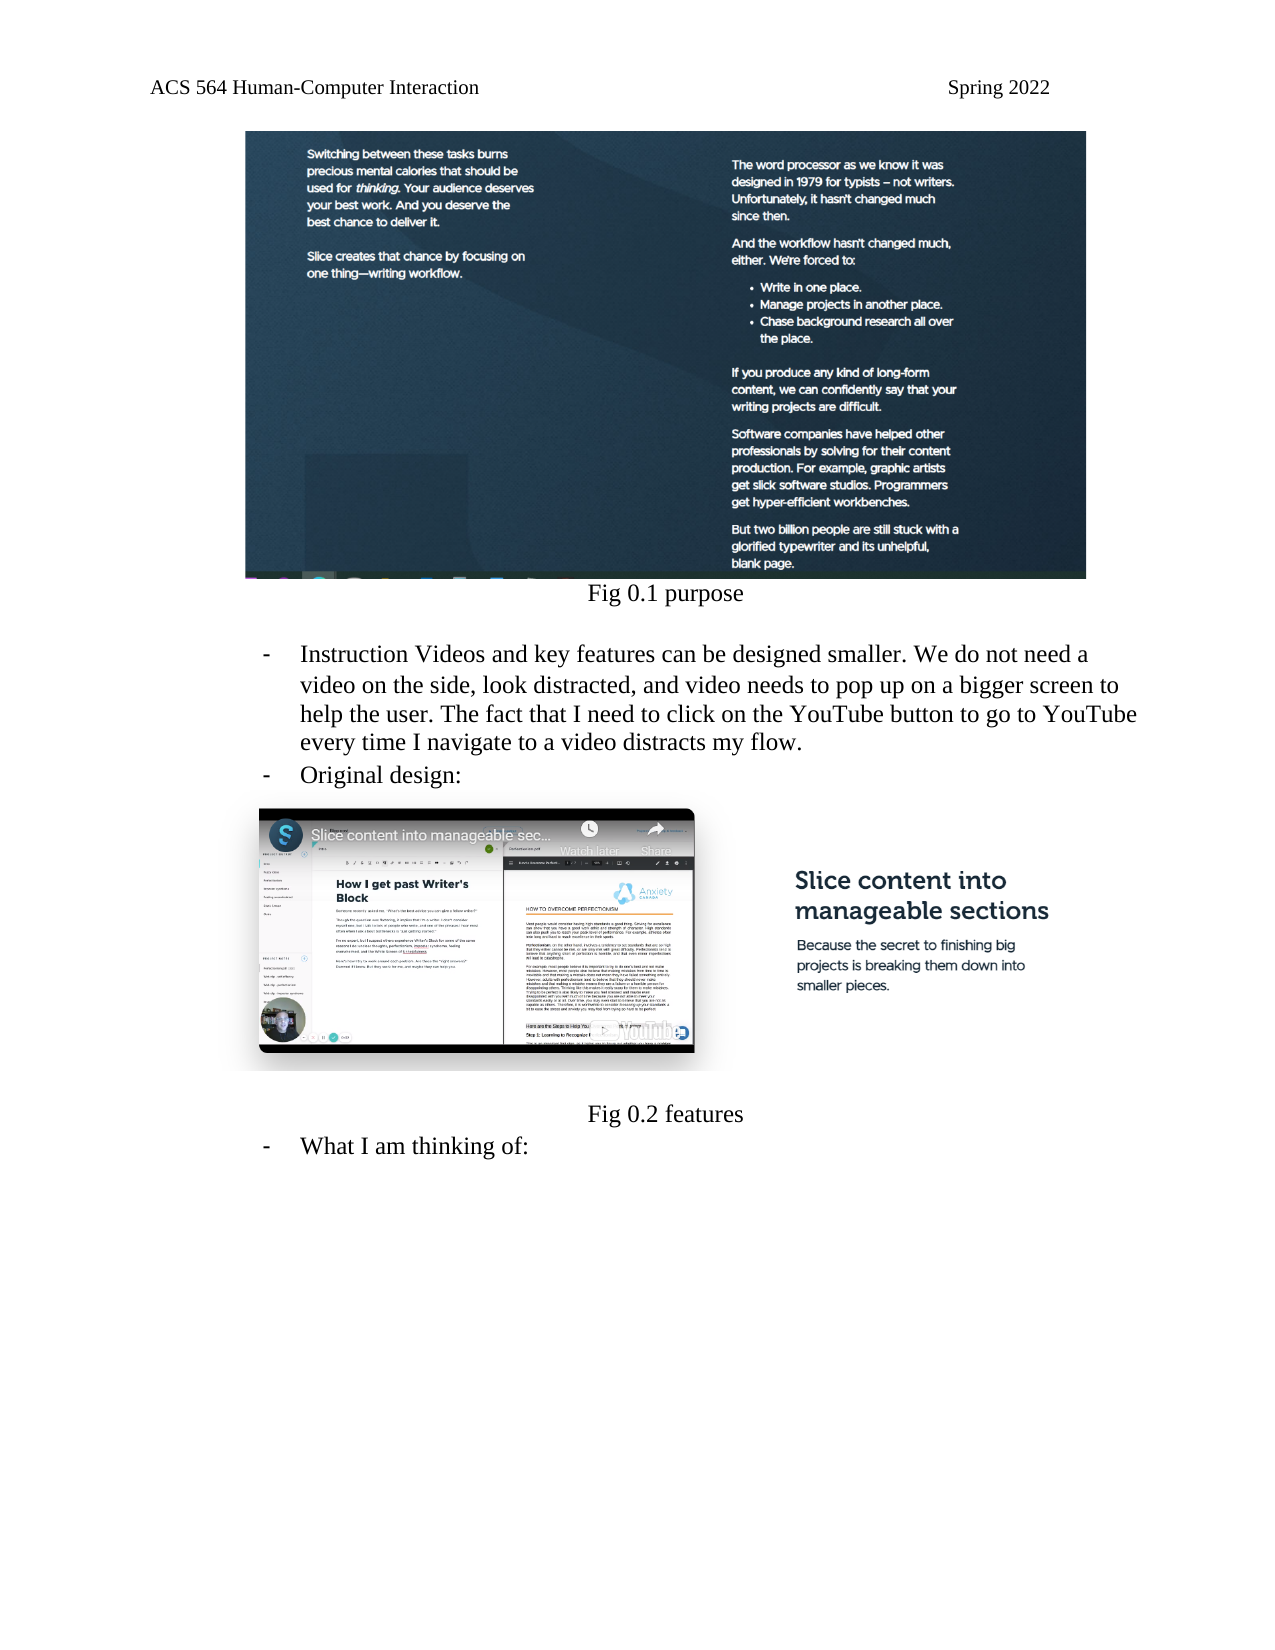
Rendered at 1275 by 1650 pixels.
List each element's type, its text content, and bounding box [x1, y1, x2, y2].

text Fig 0.1 purpose [150, 578, 1144, 607]
list Instruction Videos and key features can be designed smaller. We do not need a video on the side, look distracted, and video needs to pop up on a bigger screen to help the user. The fact that I need to click on the YouTube button to go to YouTube every time I navigate to a video distracts my flow. [262, 636, 1144, 756]
list Original design: [262, 756, 1144, 790]
picture [245, 131, 1087, 579]
list What I am thinking of: [262, 1128, 1144, 1162]
text Fig 0.2 features [150, 1099, 1144, 1128]
